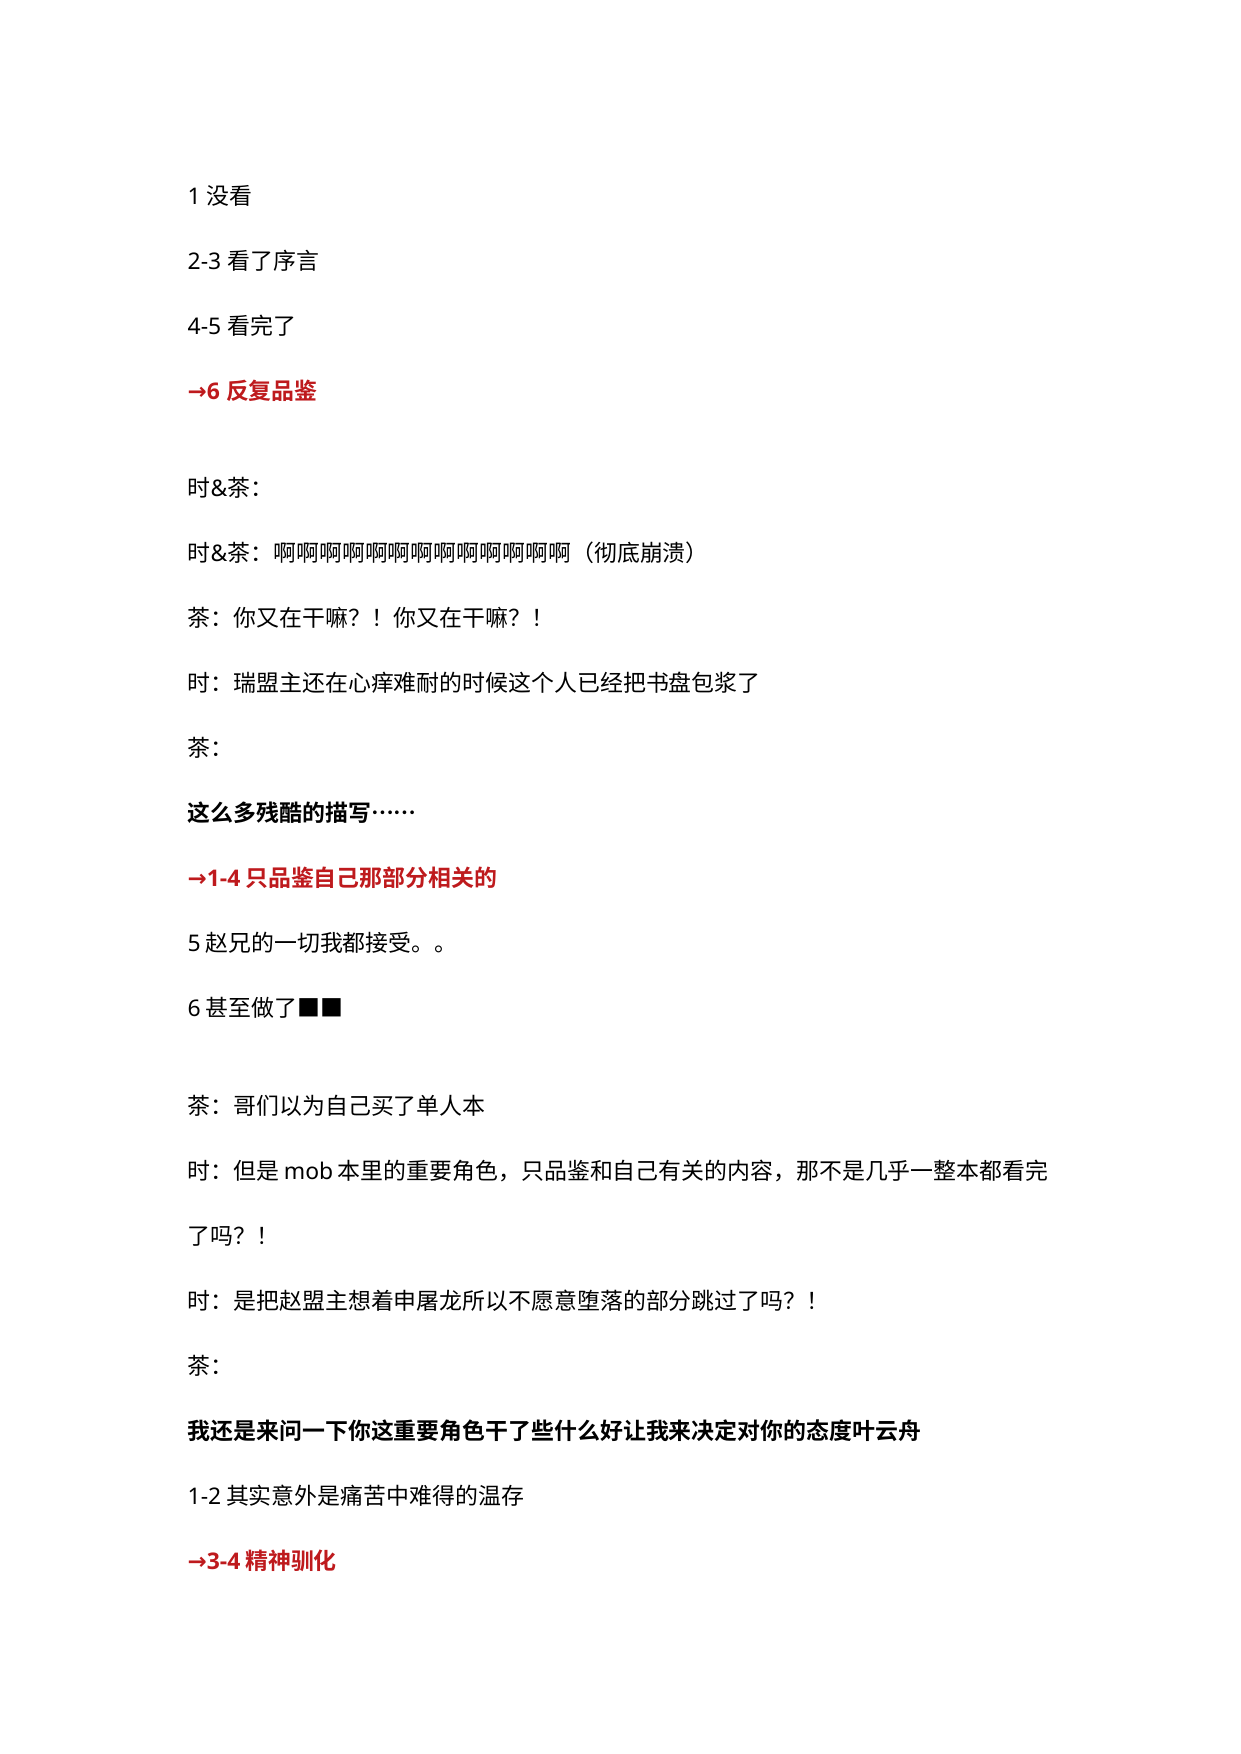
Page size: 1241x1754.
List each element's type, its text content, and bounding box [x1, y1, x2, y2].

text 5赵兄的一切我都接受。。 [187, 909, 1053, 974]
text 茶：你又在干嘛？！你又在干嘛？！ [187, 584, 1053, 649]
text 2-3 看了序言 [187, 227, 1053, 292]
text 茶：哥们以为自己买了单人本 [187, 1072, 1053, 1137]
text 我还是来问一下你这重要角色干了些什么好让我来决定对你的态度叶云舟 [187, 1397, 1053, 1462]
text 1-2其实意外是痛苦中难得的温存 [187, 1462, 1053, 1527]
text 时&茶：啊啊啊啊啊啊啊啊啊啊啊啊啊（彻底崩溃） [187, 519, 1053, 584]
text →1-4只品鉴自己那部分相关的 [187, 844, 1053, 909]
text 时&茶： [187, 454, 1053, 519]
text 茶： [187, 1332, 1053, 1397]
text 时：但是mob本里的重要角色，只品鉴和自己有关的内容，那不是几乎一整本都看完了吗？！ [187, 1137, 1053, 1267]
text 这么多残酷的描写…… [187, 779, 1053, 844]
text →6 反复品鉴 [187, 357, 1053, 422]
text 6甚至做了■■ [187, 974, 1053, 1039]
text 1 没看 [187, 162, 1053, 227]
text 4-5 看完了 [187, 292, 1053, 357]
text 茶： [187, 714, 1053, 779]
text 时：瑞盟主还在心痒难耐的时候这个人已经把书盘包浆了 [187, 649, 1053, 714]
text 时：是把赵盟主想着申屠龙所以不愿意堕落的部分跳过了吗？！ [187, 1267, 1053, 1332]
text →3-4精神驯化 [187, 1527, 1053, 1592]
